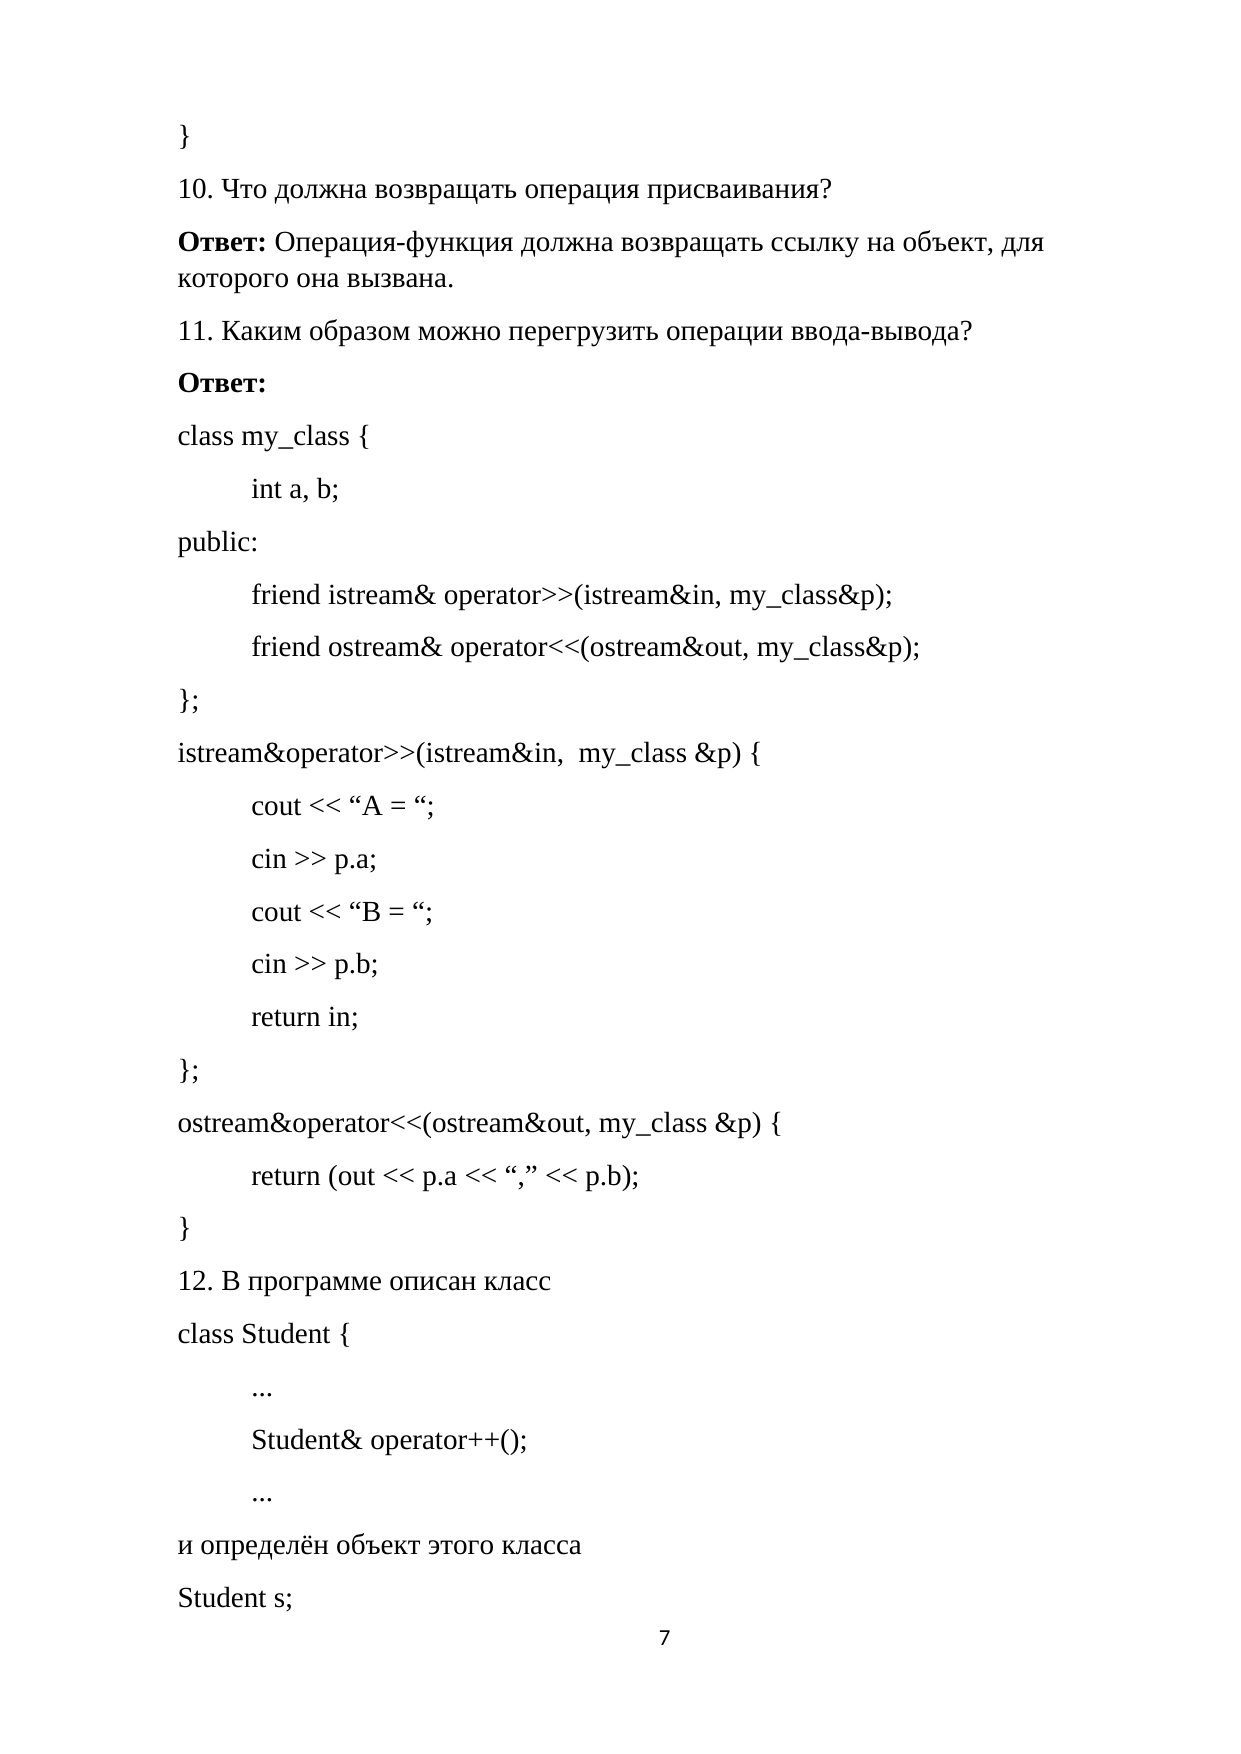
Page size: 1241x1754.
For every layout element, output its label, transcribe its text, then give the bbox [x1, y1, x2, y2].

list class my_class { [177, 418, 1152, 452]
list cin >> p.b; [177, 946, 1152, 980]
list В программе описан класс [177, 1263, 1152, 1297]
list cin >> p.a; [177, 841, 1152, 874]
list ostream&operator<<(ostream&out, my_class &p) { [177, 1105, 1152, 1138]
list Student& operator++(); [177, 1422, 1152, 1455]
list ... [177, 1369, 1152, 1402]
list }; [177, 1052, 1152, 1086]
list cout << “A = “; [177, 788, 1152, 822]
list return (out << p.a << “,” << p.b); [177, 1158, 1152, 1191]
list public: [177, 524, 1152, 557]
list Ответ: [177, 366, 1152, 399]
list return in; [177, 999, 1152, 1033]
list Student s; [177, 1580, 1152, 1614]
list int a, b; [177, 471, 1152, 505]
list } [177, 1211, 1152, 1244]
list Ответ: Операция-функция должна возвращать ссылку на объект, для которого она вызвана. [177, 224, 1152, 293]
list }; [177, 682, 1152, 716]
list istream&operator>>(istream&in, my_class &p) { [177, 735, 1152, 769]
list } [177, 118, 1152, 152]
list ... [177, 1474, 1152, 1508]
list и определён объект этого класса [177, 1527, 1152, 1561]
list cout << “B = “; [177, 894, 1152, 927]
list Каким образом можно перегрузить операции ввода-вывода? [177, 313, 1152, 346]
list friend istream& operator>>(istream&in, my_class&p); [177, 577, 1152, 610]
list Что должна возвращать операция присваивания? [177, 171, 1152, 204]
list friend ostream& operator<<(ostream&out, my_class&p); [177, 629, 1152, 663]
list class Student { [177, 1316, 1152, 1350]
